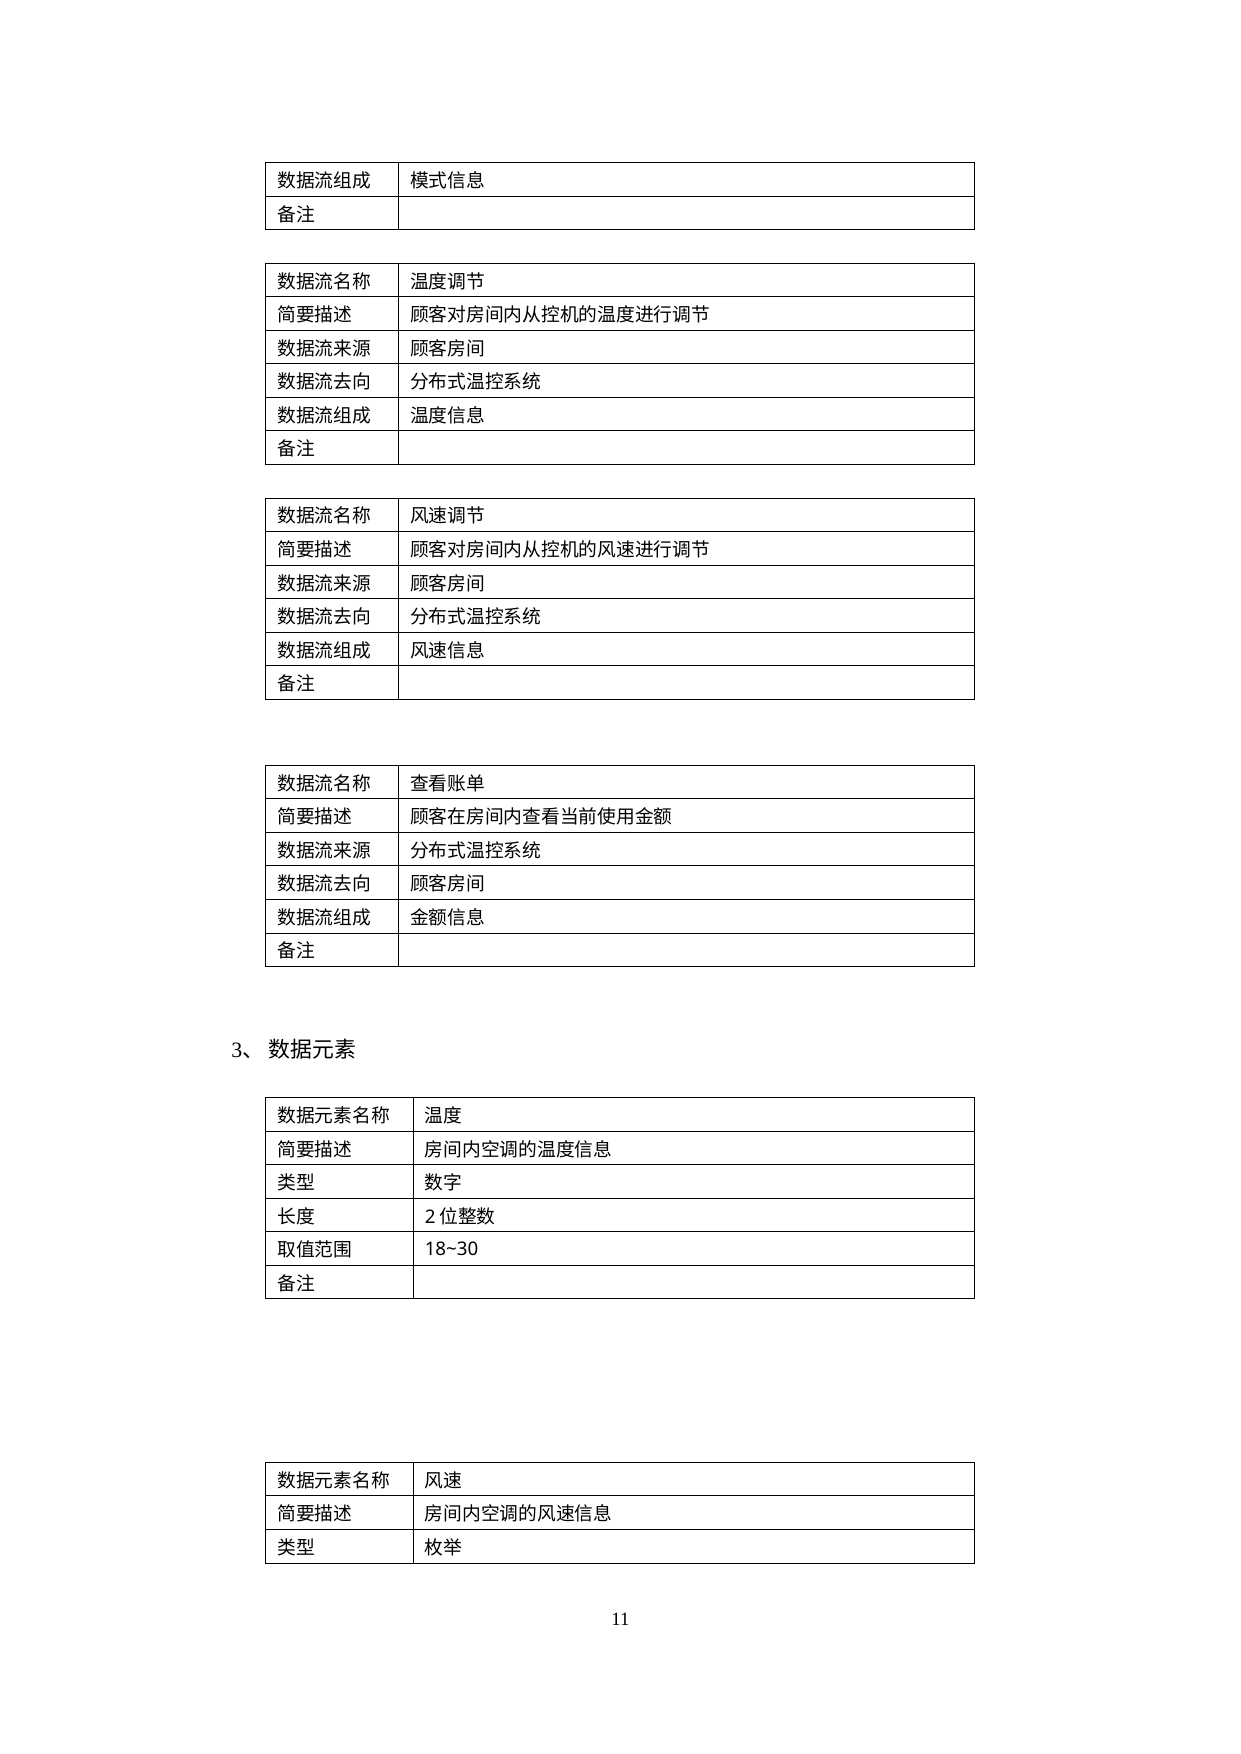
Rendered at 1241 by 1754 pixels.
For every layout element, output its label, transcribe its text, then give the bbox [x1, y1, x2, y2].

table_cell [399, 934, 974, 966]
table_cell 数据流组成 [266, 163, 398, 196]
table_cell 顾客在房间内查看当前使用金额 [399, 799, 974, 832]
table_cell 分布式温控系统 [399, 364, 974, 397]
table_header 查看账单 [399, 766, 974, 798]
table_cell 数字 [414, 1165, 974, 1198]
table_cell 类型 [266, 1530, 413, 1562]
table_cell 数据流去向 [266, 866, 398, 899]
table_cell 简要描述 [266, 1132, 413, 1164]
table_cell 顾客房间 [399, 866, 974, 899]
table_cell 顾客对房间内从控机的温度进行调节 [399, 297, 974, 330]
table_cell 数据流组成 [266, 900, 398, 932]
table_cell 数据流来源 [266, 833, 398, 865]
table_cell 长度 [266, 1199, 413, 1231]
table_cell 枚举 [414, 1530, 974, 1562]
table_cell 数据流组成 [266, 633, 398, 665]
table_cell [399, 431, 974, 464]
table_cell 房间内空调的风速信息 [414, 1496, 974, 1529]
table_cell 备注 [266, 197, 398, 229]
table_header 数据流名称 [266, 766, 398, 798]
table_header 风速调节 [399, 499, 974, 531]
table_cell 取值范围 [266, 1232, 413, 1265]
table_header 数据流名称 [266, 264, 398, 296]
table_cell 简要描述 [266, 297, 398, 330]
table_cell [399, 666, 974, 699]
table_cell 顾客房间 [399, 566, 974, 598]
table_header 数据流名称 [266, 499, 398, 531]
table_cell 模式信息 [399, 163, 974, 196]
table_cell 温度信息 [399, 398, 974, 430]
table_cell 数据流组成 [266, 398, 398, 430]
table_cell 数据流来源 [266, 331, 398, 363]
table_cell 分布式温控系统 [399, 599, 974, 632]
table_cell 2位整数 [414, 1199, 974, 1231]
table_cell 房间内空调的温度信息 [414, 1132, 974, 1164]
table_cell [399, 197, 974, 229]
table_cell 数据流来源 [266, 566, 398, 598]
table_cell 备注 [266, 934, 398, 966]
table_cell 简要描述 [266, 799, 398, 832]
table_cell 18~30 [414, 1232, 974, 1265]
table_cell 备注 [266, 1266, 413, 1298]
table_cell 数据流去向 [266, 599, 398, 632]
table_cell 顾客对房间内从控机的风速进行调节 [399, 532, 974, 564]
table_cell 金额信息 [399, 900, 974, 932]
table_cell 顾客房间 [399, 331, 974, 363]
table_cell 备注 [266, 431, 398, 464]
table_cell 数据流去向 [266, 364, 398, 397]
table_header 数据元素名称 [266, 1463, 413, 1495]
table_cell 简要描述 [266, 1496, 413, 1529]
table_header 温度调节 [399, 264, 974, 296]
table_cell [414, 1266, 974, 1298]
table_cell 备注 [266, 666, 398, 699]
table_cell 简要描述 [266, 532, 398, 564]
table_header 数据元素名称 [266, 1098, 413, 1131]
list 数据元素 [231, 1032, 1053, 1064]
table_cell 风速信息 [399, 633, 974, 665]
table_cell 类型 [266, 1165, 413, 1198]
table_cell 分布式温控系统 [399, 833, 974, 865]
table_header 温度 [414, 1098, 974, 1131]
table_header 风速 [414, 1463, 974, 1495]
